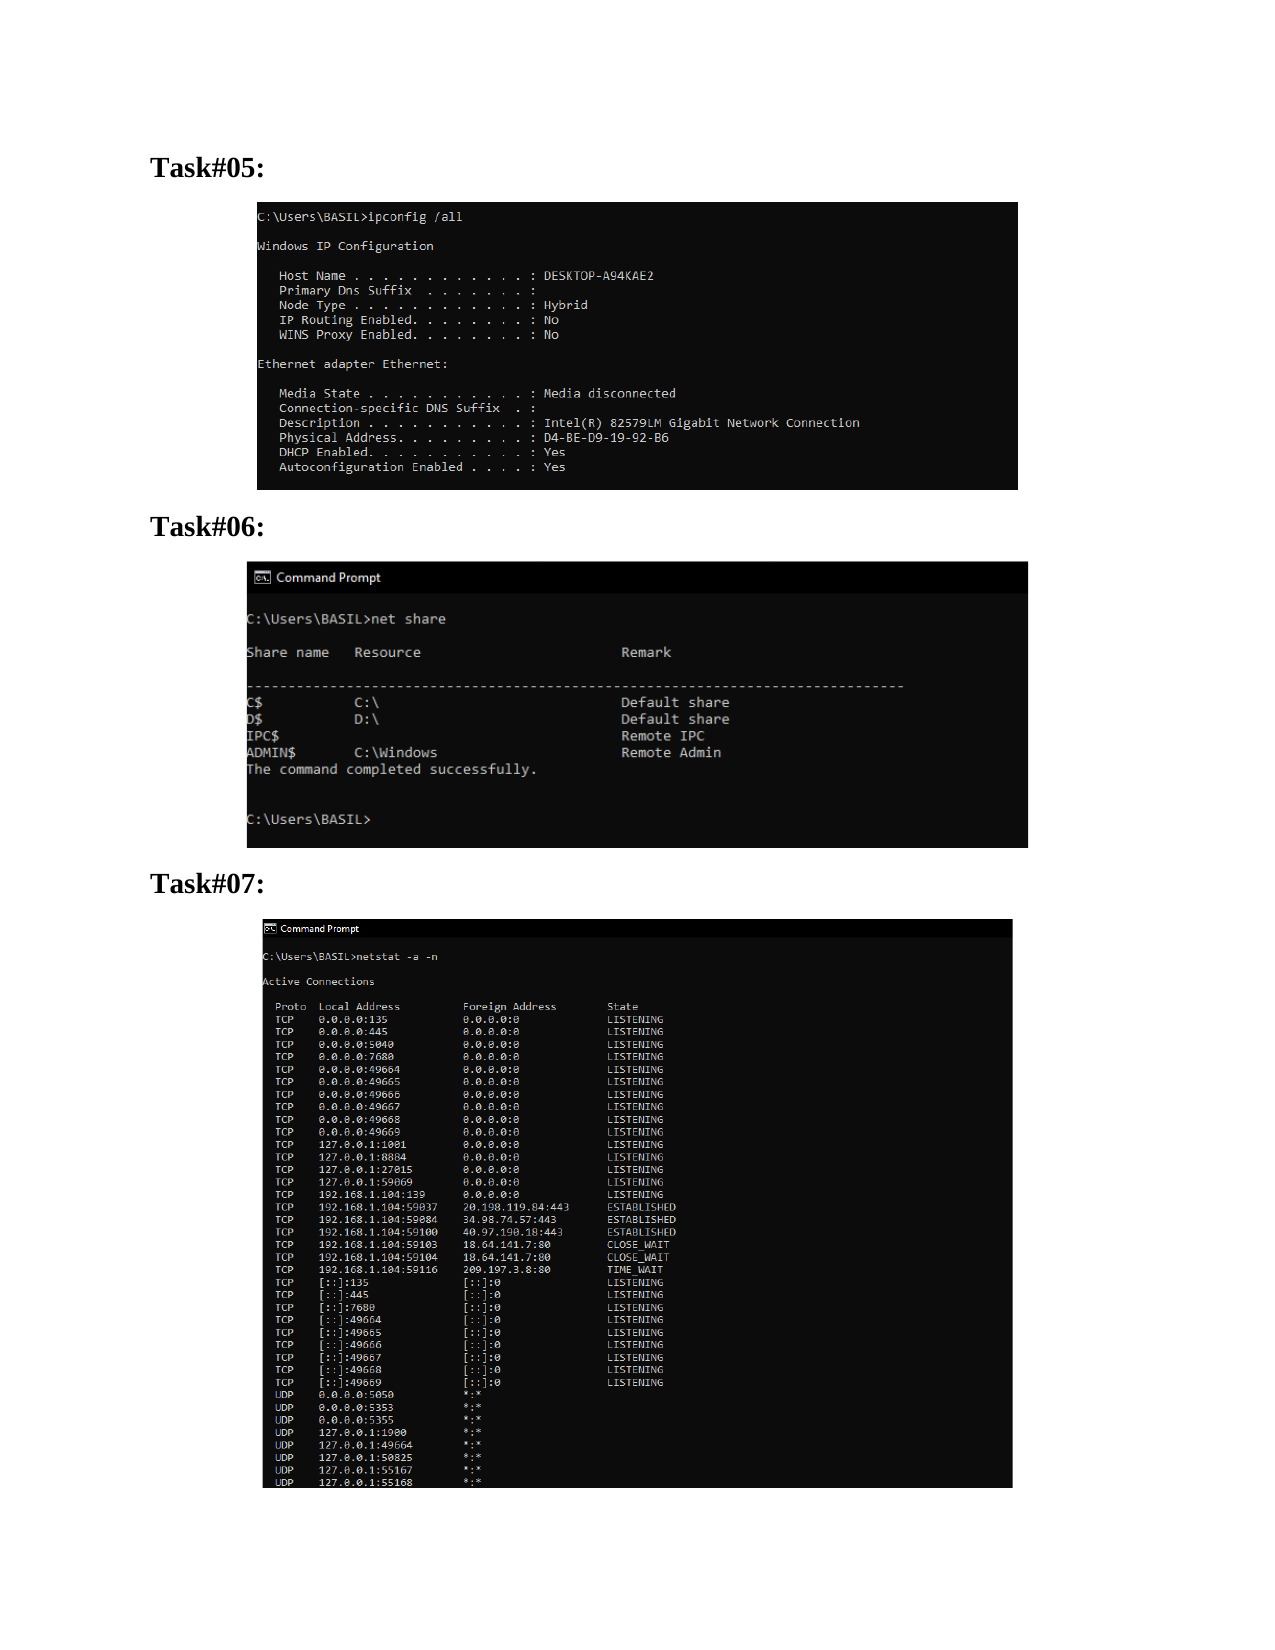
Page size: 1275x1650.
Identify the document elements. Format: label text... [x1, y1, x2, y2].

text Task#06: [150, 509, 1125, 542]
picture [262, 919, 1013, 1488]
picture [257, 202, 1018, 490]
picture [246, 561, 1029, 848]
text Task#05: [150, 150, 1125, 183]
text Task#07: [150, 866, 1125, 900]
